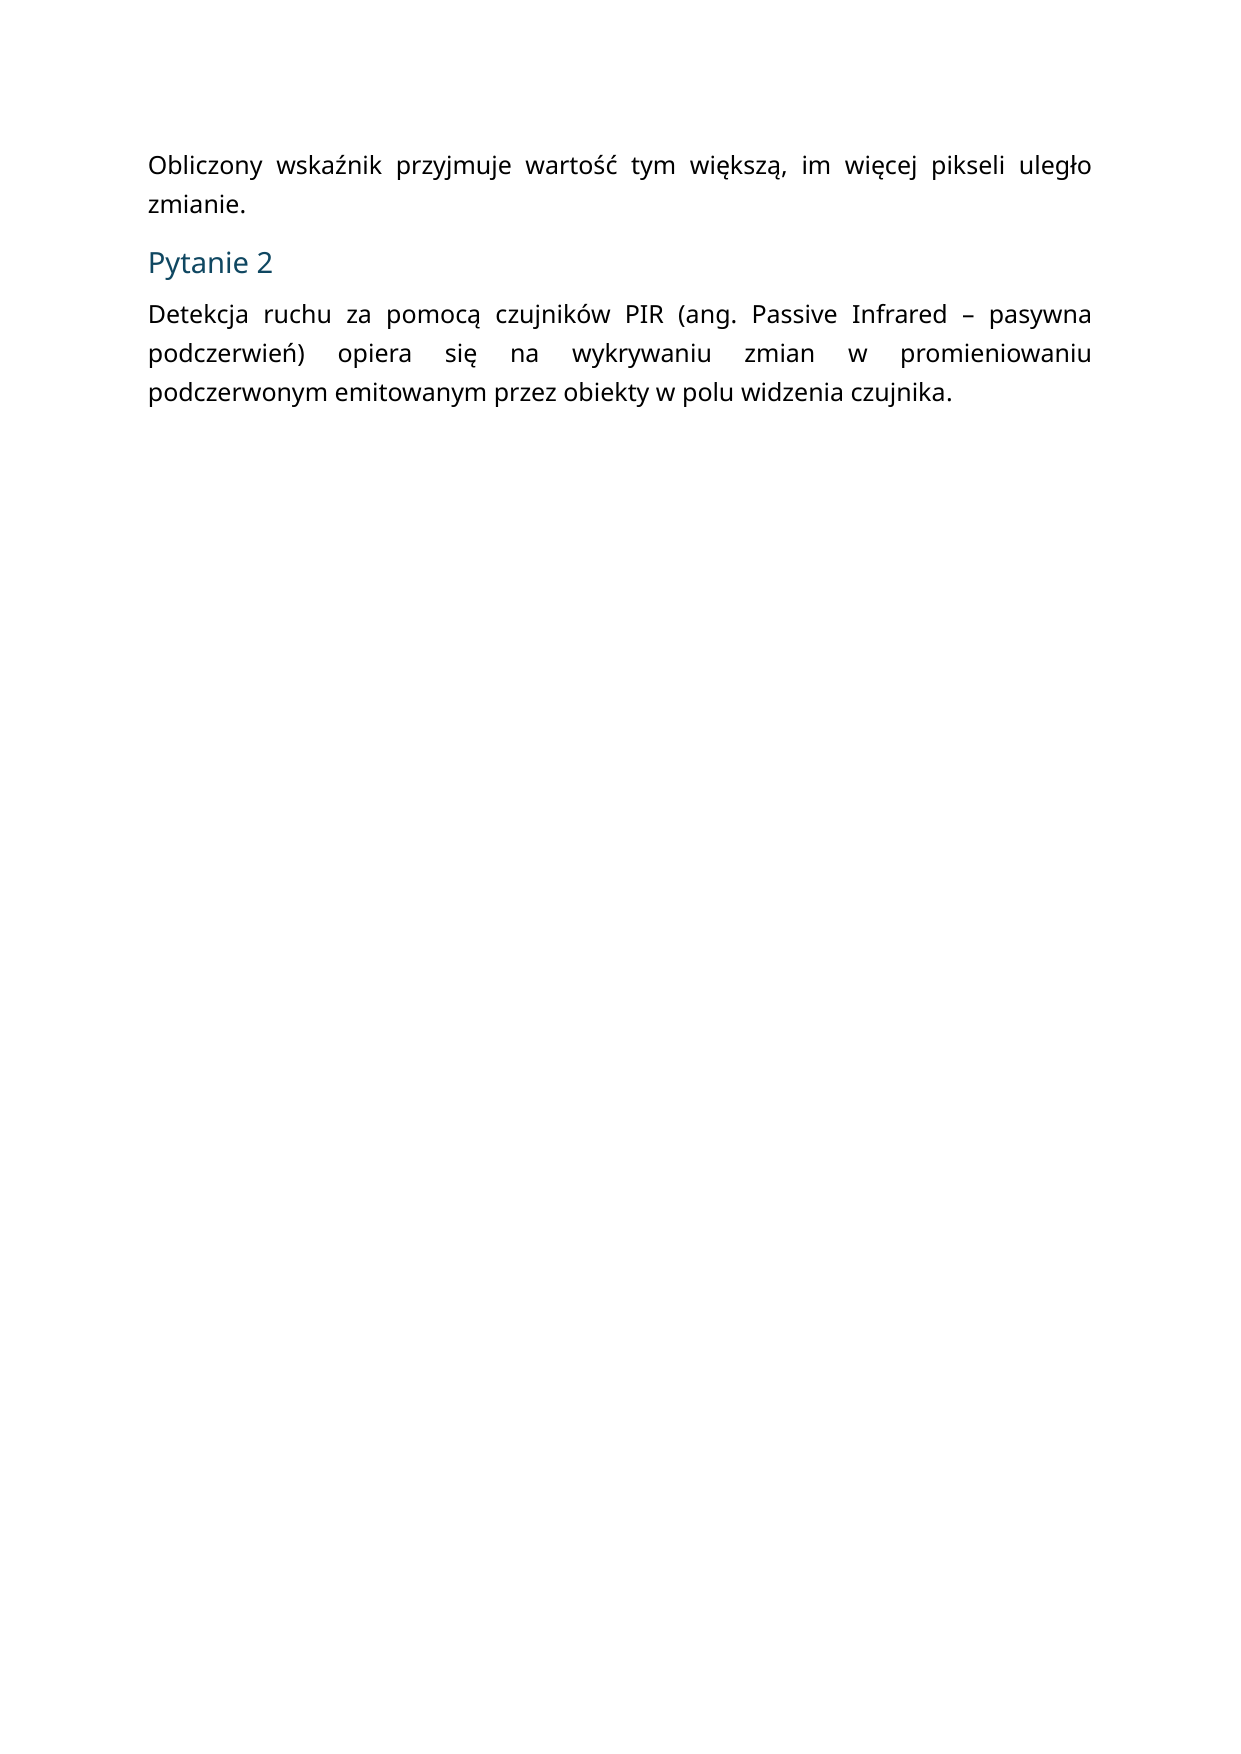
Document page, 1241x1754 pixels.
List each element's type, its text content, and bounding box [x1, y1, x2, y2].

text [148, 148, 1093, 221]
subtitle Pytanie 2 [148, 243, 1093, 282]
text Detekcja ruchu za pomocą czujników PIR (ang. Passive Infrared – pasywna podczerwień) opiera się na wykrywaniu zmian w promieniowaniu podczerwonym emitowanym przez obiekty w polu widzenia czujnika. [148, 370, 1093, 409]
